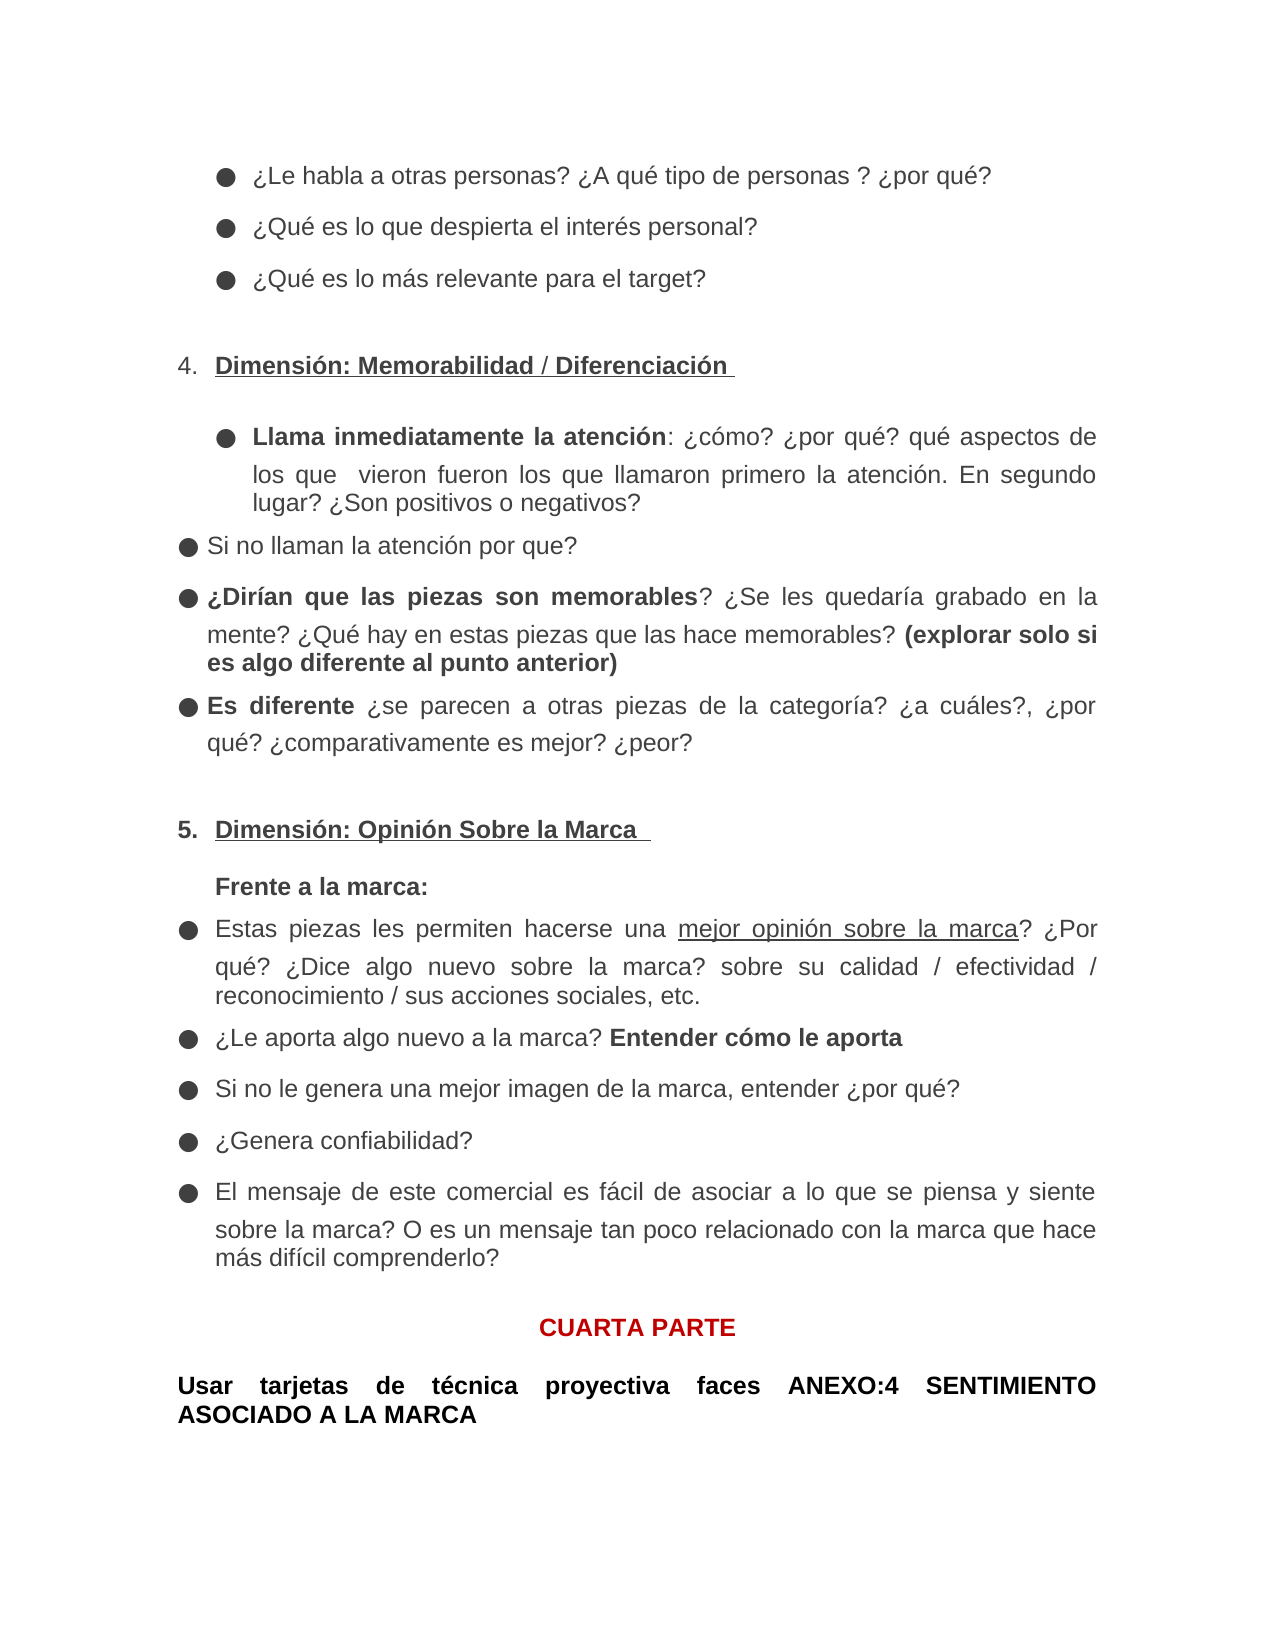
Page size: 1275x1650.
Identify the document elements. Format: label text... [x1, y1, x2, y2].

list ¿Qué es lo que despierta el interés personal? [215, 199, 1098, 250]
list ¿Dirían que las piezas son memorables? ¿Se les quedaría grabado en la mente? ¿Qué hay en estas piezas que las hace memorables? (explorar solo si es algo diferente al punto anterior) [177, 568, 1098, 677]
list Estas piezas les permiten hacerse una mejor opinión sobre la marca? ¿Por qué? ¿Dice algo nuevo sobre la marca? sobre su calidad / efectividad / reconocimiento / sus acciones sociales, etc. [177, 901, 1098, 1009]
list ¿Le habla a otras personas? ¿A qué tipo de personas ? ¿por qué? [215, 148, 1098, 199]
list Si no llaman la atención por que? [177, 517, 1098, 568]
list Dimensión: Memorabilidad / Diferenciación [177, 351, 1098, 379]
list ¿Qué es lo más relevante para el target? [215, 250, 1098, 301]
list ¿Le aporta algo nuevo a la marca? Entender cómo le aporta [177, 1009, 1098, 1061]
list Si no le genera una mejor imagen de la marca, entender ¿por qué? [177, 1061, 1098, 1112]
list Dimensión: Opinión Sobre la Marca [177, 814, 1098, 843]
text Usar tarjetas de técnica proyectiva faces ANEXO:4 SENTIMIENTO ASOCIADO A LA MARCA [177, 1371, 1098, 1428]
list El mensaje de este comercial es fácil de asociar a lo que se piensa y siente sobre la marca? O es un mensaje tan poco relacionado con la marca que hace más difícil comprenderlo? [177, 1163, 1098, 1272]
list ¿Genera confiabilidad? [177, 1112, 1098, 1163]
list Llama inmediatamente la atención: ¿cómo? ¿por qué? qué aspectos de los que vieron fueron los que llamaron primero la atención. En segundo lugar? ¿Son positivos o negativos? [215, 408, 1098, 517]
text Frente a la marca: [215, 872, 1098, 901]
list Es diferente ¿se parecen a otras piezas de la categoría? ¿a cuáles?, ¿por qué? ¿comparativamente es mejor? ¿peor? [177, 677, 1098, 757]
text CUARTA PARTE [177, 1313, 1098, 1342]
